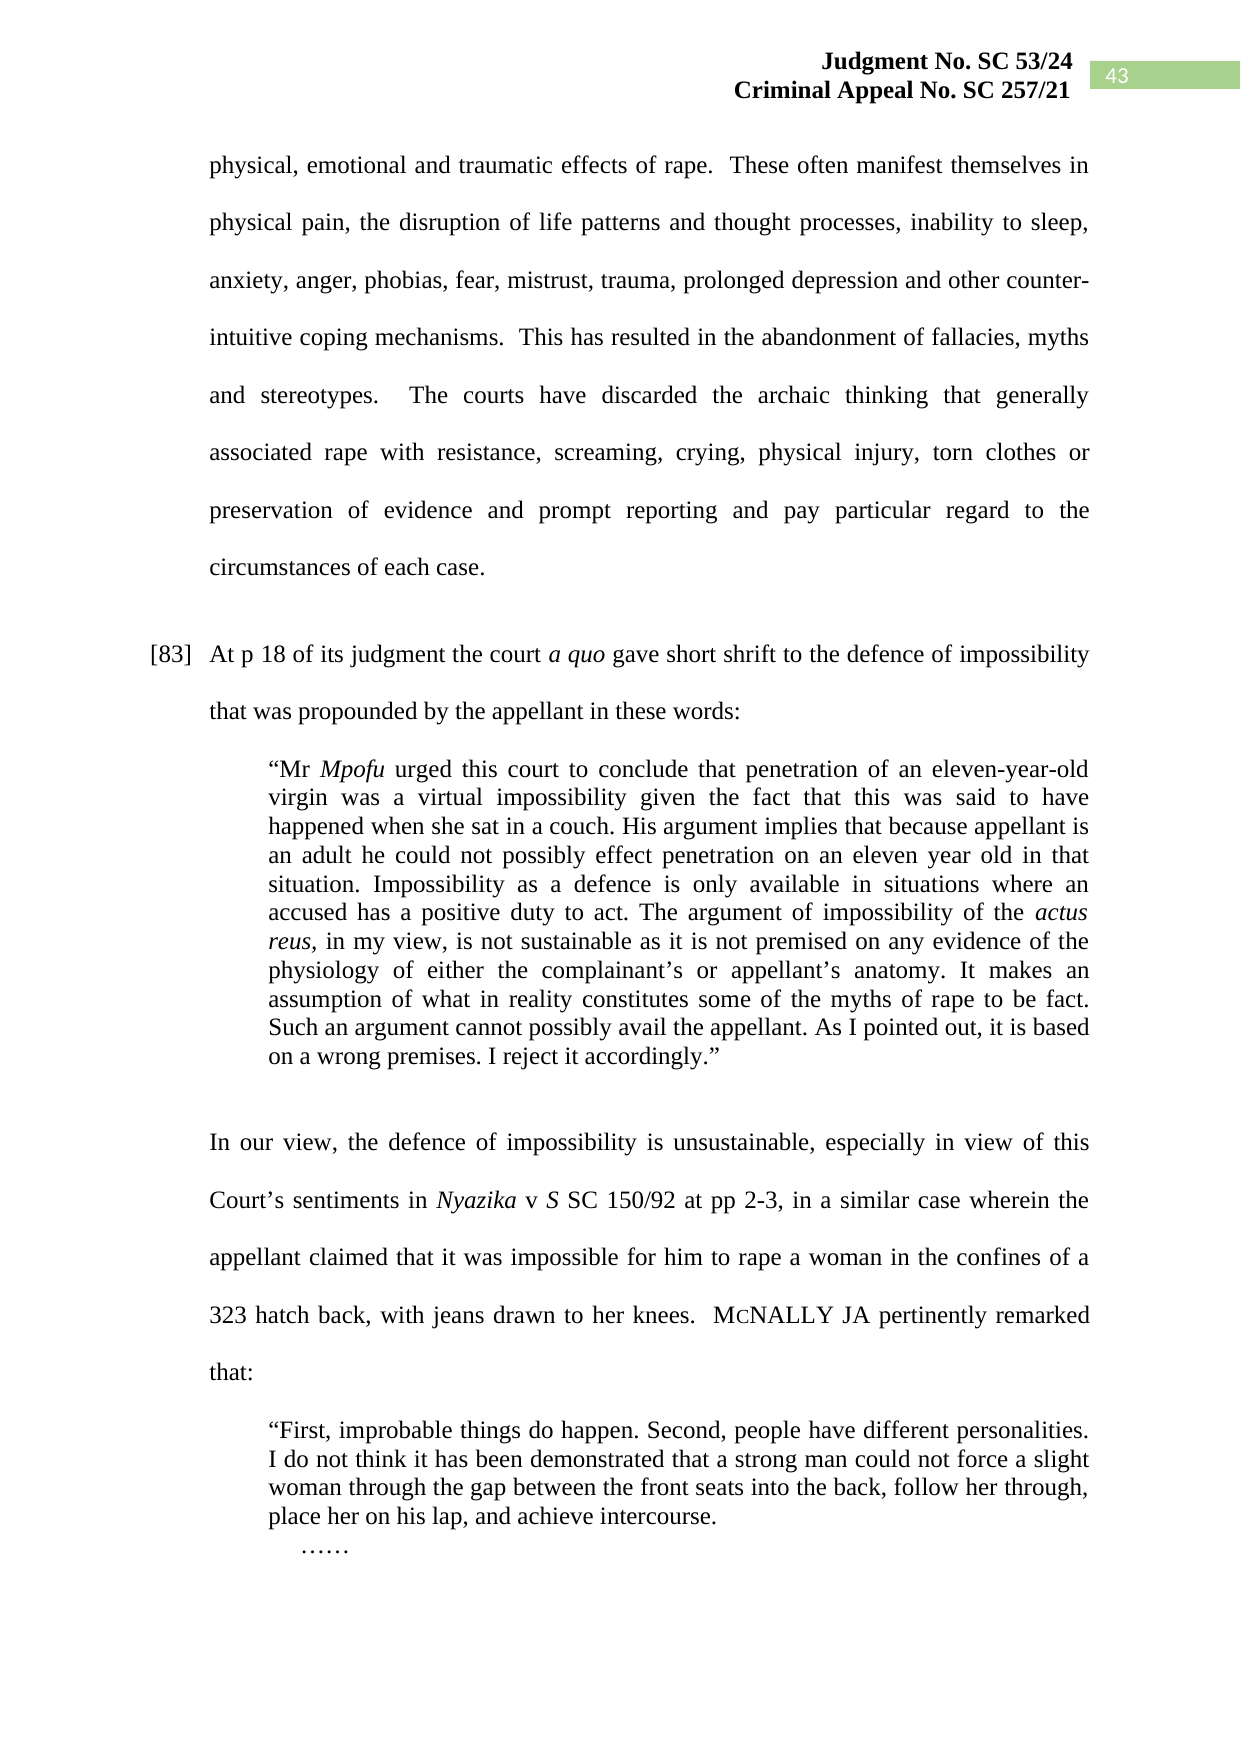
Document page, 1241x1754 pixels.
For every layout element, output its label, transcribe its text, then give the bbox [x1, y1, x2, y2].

text In our view, the defence of impossibility is unsustainable, especially in view of this Court’s sentiments in Nyazika v S SC 150/92 at pp 2-3, in a similar case wherein the appellant claimed that it was impossible for him to rape a woman in the confines of a 323 hatch back, with jeans drawn to her knees. McNALLY JA pertinently remarked that: [209, 1127, 1090, 1386]
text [150, 150, 1090, 581]
text …… [225, 1530, 1090, 1559]
text “Mr Mpofu urged this court to conclude that penetration of an eleven-year-old virgin was a virtual impossibility given the fact that this was said to have happened when she sat in a couch. His argument implies that because appellant is an adult he could not possibly effect penetration on an eleven year old in that situation. Impossibility as a defence is only available in situations where an accused has a positive duty to act. The argument of impossibility of the actus reus, in my view, is not sustainable as it is not premised on any evidence of the physiology of either the complainant’s or appellant’s anatomy. It makes an assumption of what in reality constitutes some of the myths of rape to be fact. Such an argument cannot possibly avail the appellant. As I pointed out, it is based on a wrong premises. I reject it accordingly.” [268, 754, 1090, 1070]
text [83] At p 18 of its judgment the court a quo gave short shrift to the defence of impossibility that was propounded by the appellant in these words: [150, 639, 1090, 725]
text “First, improbable things do happen. Second, people have different personalities. I do not think it has been demonstrated that a strong man could not force a slight woman through the gap between the front seats into the back, follow her through, place her on his lap, and achieve intercourse. [268, 1415, 1090, 1530]
